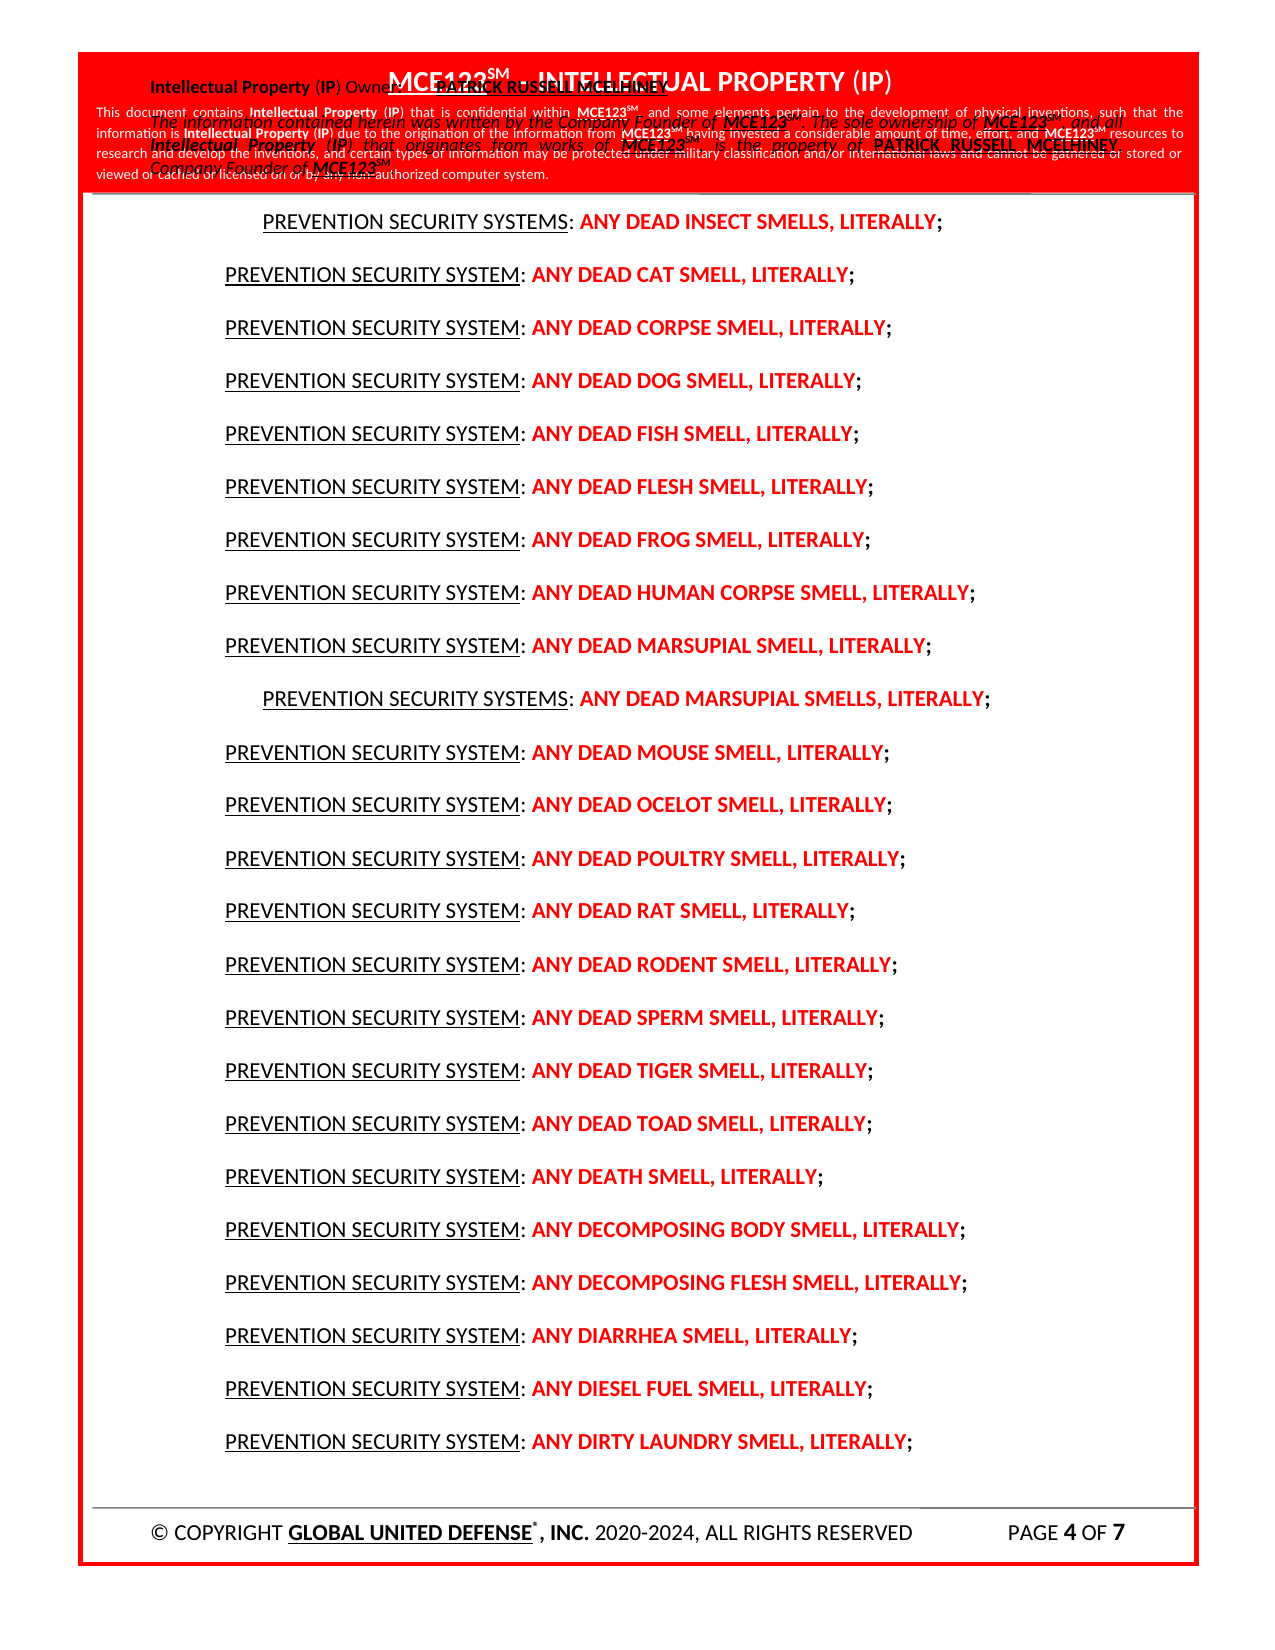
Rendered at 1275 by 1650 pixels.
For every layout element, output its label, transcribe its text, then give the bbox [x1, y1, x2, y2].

text PREVENTION SECURITY SYSTEM: ANY DEAD HUMAN CORPSE SMELL, LITERALLY; [225, 578, 1125, 607]
text PREVENTION SECURITY SYSTEM: ANY DEAD RODENT SMELL, LITERALLY; [225, 950, 1125, 978]
text PREVENTION SECURITY SYSTEM: ANY DECOMPOSING FLESH SMELL, LITERALLY; [225, 1268, 1125, 1296]
text PREVENTION SECURITY SYSTEM: ANY DEAD FROG SMELL, LITERALLY; [225, 526, 1125, 553]
text PREVENTION SECURITY SYSTEM: ANY DEAD DOG SMELL, LITERALLY; [225, 366, 1125, 394]
text PREVENTION SECURITY SYSTEM: ANY DEAD SPERM SMELL, LITERALLY; [225, 1003, 1125, 1031]
text PREVENTION SECURITY SYSTEM: ANY DEAD TOAD SMELL, LITERALLY; [225, 1109, 1125, 1137]
text PREVENTION SECURITY SYSTEMS: ANY DEAD MARSUPIAL SMELLS, LITERALLY; [262, 684, 1125, 713]
text PREVENTION SECURITY SYSTEMS: ANY DEAD INSECT SMELLS, LITERALLY; [262, 207, 1125, 235]
text PREVENTION SECURITY SYSTEM: ANY DEAD OCELOT SMELL, LITERALLY; [225, 791, 1125, 819]
text PREVENTION SECURITY SYSTEM: ANY DEAD FLESH SMELL, LITERALLY; [225, 472, 1125, 501]
text PREVENTION SECURITY SYSTEM: ANY DEAD POULTRY SMELL, LITERALLY; [225, 844, 1125, 872]
text PREVENTION SECURITY SYSTEM: ANY DEAD FISH SMELL, LITERALLY; [225, 419, 1125, 447]
text PREVENTION SECURITY SYSTEM: ANY DEAD MARSUPIAL SMELL, LITERALLY; [225, 632, 1125, 659]
text PREVENTION SECURITY SYSTEM: ANY DECOMPOSING BODY SMELL, LITERALLY; [225, 1215, 1125, 1243]
text PREVENTION SECURITY SYSTEM: ANY DEAD CAT SMELL, LITERALLY; [225, 260, 1125, 288]
text PREVENTION SECURITY SYSTEM: ANY DIESEL FUEL SMELL, LITERALLY; [225, 1374, 1125, 1402]
text PREVENTION SECURITY SYSTEM: ANY DEATH SMELL, LITERALLY; [225, 1162, 1125, 1190]
text PREVENTION SECURITY SYSTEM: ANY DEAD CORPSE SMELL, LITERALLY; [225, 313, 1125, 341]
text PREVENTION SECURITY SYSTEM: ANY DIARRHEA SMELL, LITERALLY; [225, 1321, 1125, 1349]
text PREVENTION SECURITY SYSTEM: ANY DIRTY LAUNDRY SMELL, LITERALLY; [225, 1427, 1125, 1455]
text PREVENTION SECURITY SYSTEM: ANY DEAD MOUSE SMELL, LITERALLY; [225, 738, 1125, 766]
text PREVENTION SECURITY SYSTEM: ANY DEAD TIGER SMELL, LITERALLY; [225, 1056, 1125, 1084]
text PREVENTION SECURITY SYSTEM: ANY DEAD RAT SMELL, LITERALLY; [225, 897, 1125, 925]
